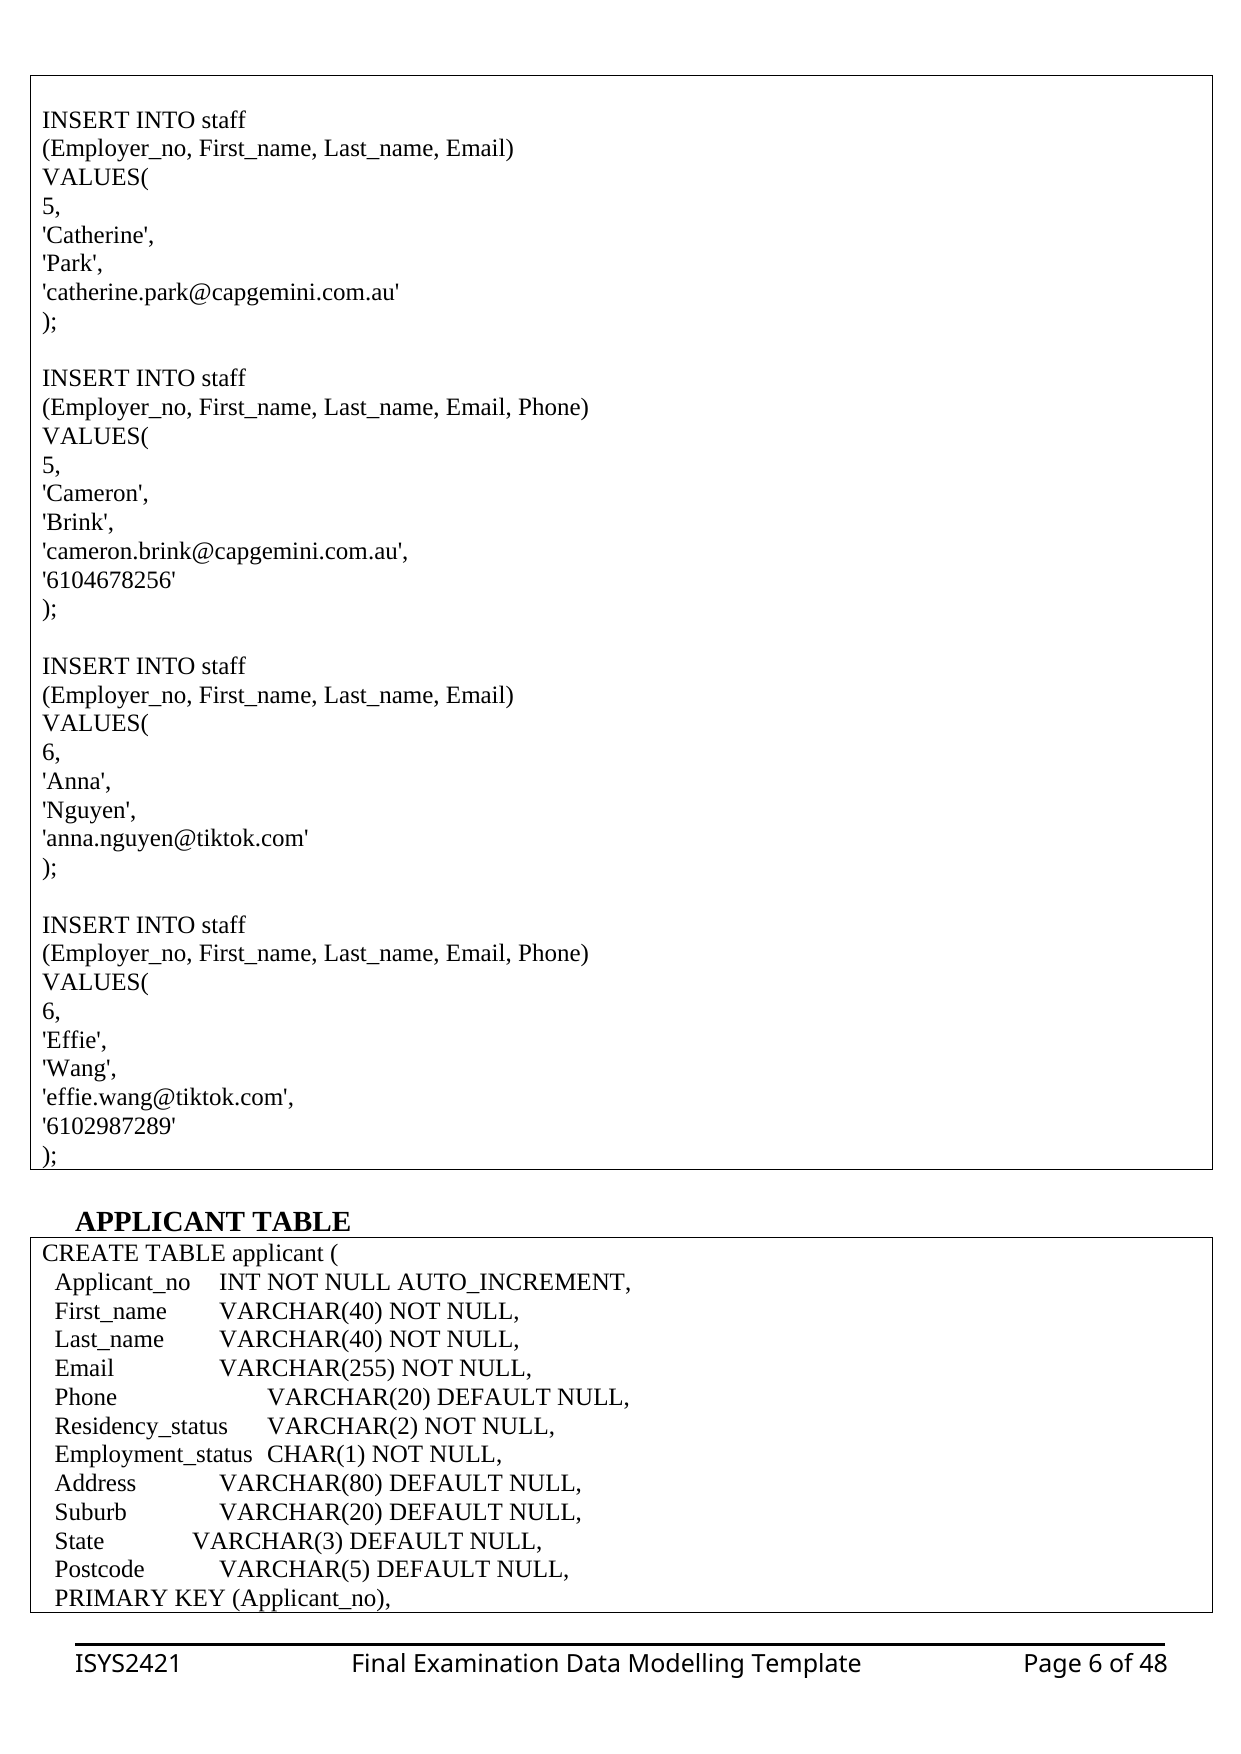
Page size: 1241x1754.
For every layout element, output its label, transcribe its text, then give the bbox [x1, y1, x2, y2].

text APPLICANT TABLE [75, 1204, 1165, 1237]
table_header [31, 76, 1212, 1168]
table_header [31, 1238, 1212, 1612]
